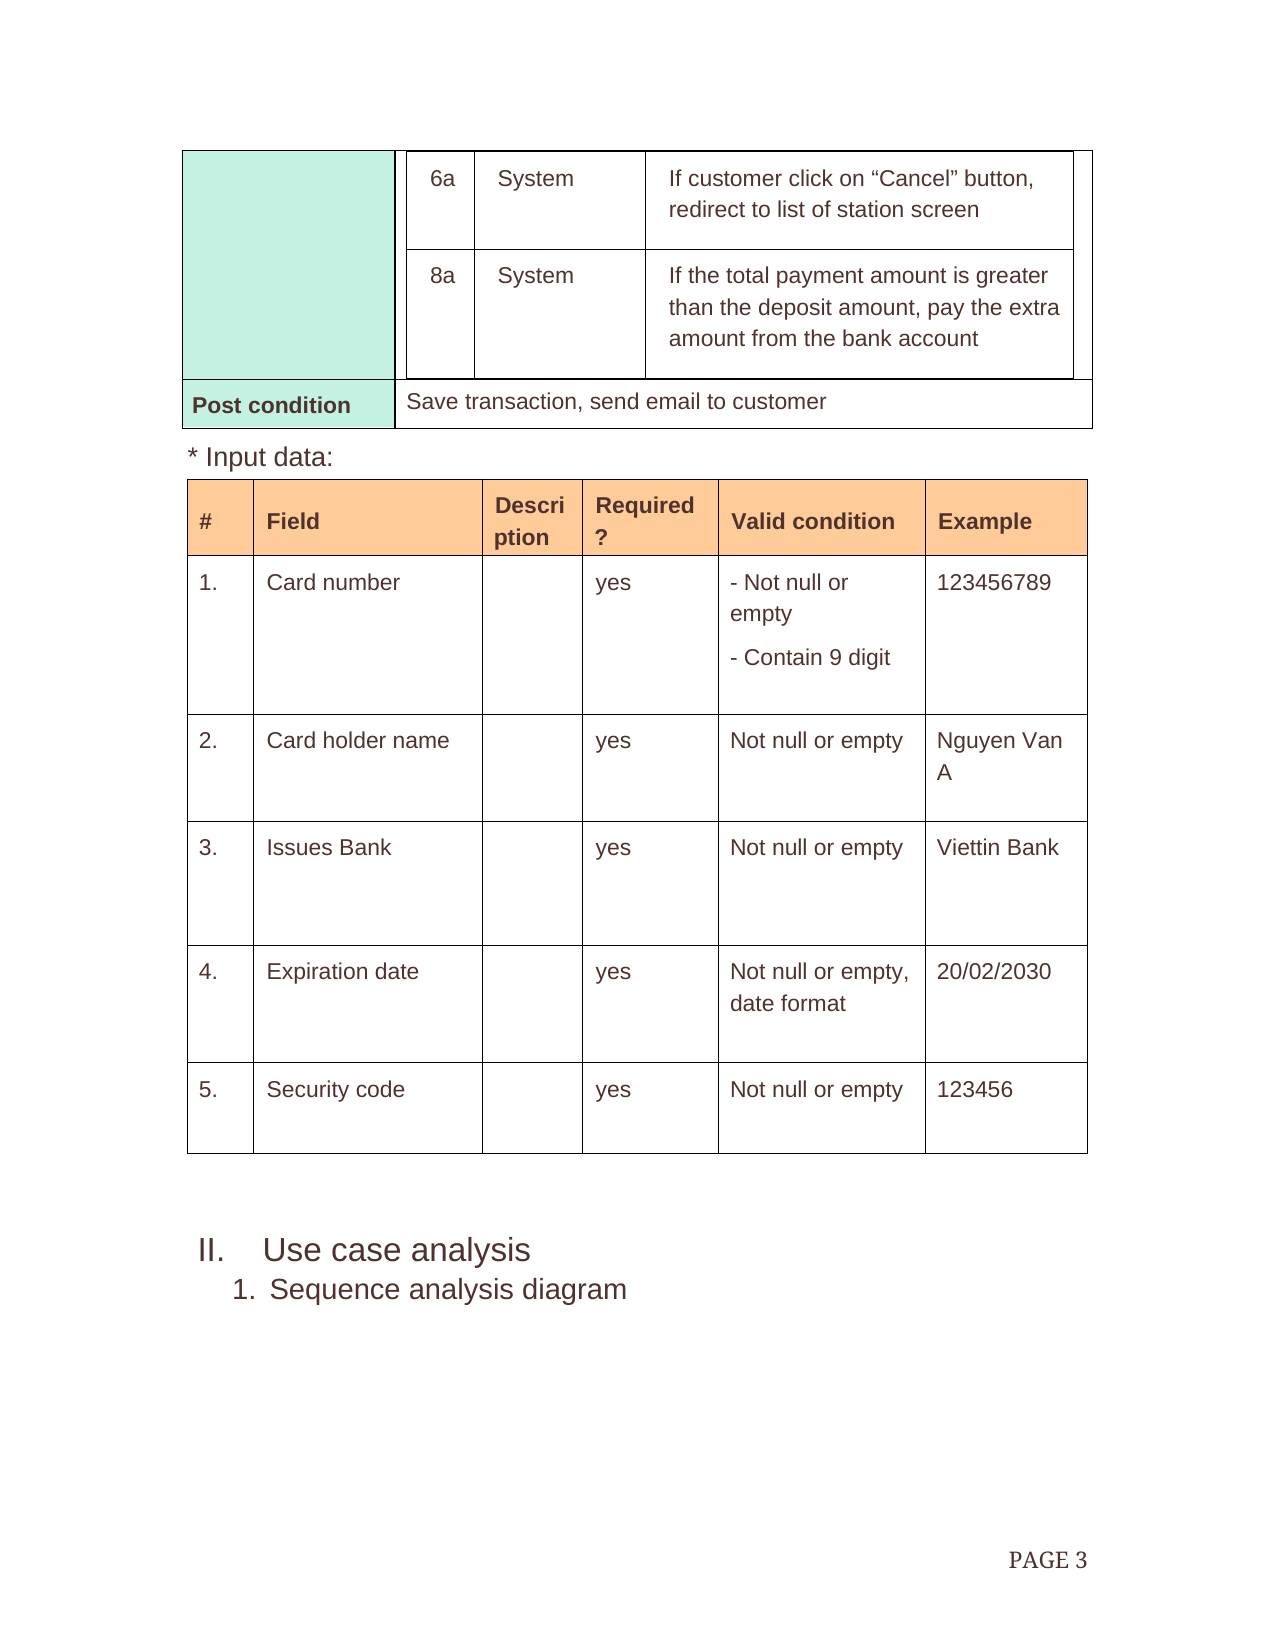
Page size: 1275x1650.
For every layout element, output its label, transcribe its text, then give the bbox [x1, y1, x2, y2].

table_cell yes [583, 715, 718, 821]
text * Input data: [187, 441, 1087, 472]
table_cell [396, 151, 406, 379]
table_cell [407, 250, 474, 378]
table_cell Nguyen Van A [926, 715, 1087, 821]
table_cell Post condition [183, 380, 394, 427]
table_cell [483, 556, 582, 714]
table_cell [646, 152, 1073, 249]
table_cell Save transaction, send email to customer [396, 380, 1092, 427]
table_cell [483, 715, 582, 821]
table_cell yes [583, 822, 718, 944]
table_cell Card holder name [254, 715, 482, 821]
table_cell [483, 1063, 582, 1153]
table_cell yes [583, 946, 718, 1062]
table_cell 123456789 [926, 556, 1087, 714]
table_cell [483, 822, 582, 944]
table_cell [188, 556, 253, 714]
table_header Description [483, 480, 582, 555]
table_cell [475, 152, 645, 249]
table_header # [188, 480, 253, 555]
list Use case analysis [225, 1230, 1087, 1268]
table_cell Issues Bank [254, 822, 482, 944]
table_cell [483, 946, 582, 1062]
table_cell - Not null or empty - Contain 9 digit [719, 556, 925, 714]
table_cell Not null or empty [719, 822, 925, 944]
table_cell Not null or empty [719, 1063, 925, 1153]
list Sequence analysis diagram [232, 1272, 1087, 1306]
table_cell yes [583, 1063, 718, 1153]
table_cell [407, 152, 474, 249]
table_cell Security code [254, 1063, 482, 1153]
table_cell [188, 946, 253, 1062]
table_cell [1074, 151, 1092, 379]
table_cell 20/02/2030 [926, 946, 1087, 1062]
table_cell Expiration date [254, 946, 482, 1062]
table_header Example [926, 480, 1087, 555]
table_header Required? [583, 480, 718, 555]
table_cell [475, 250, 645, 378]
table_header Field [254, 480, 482, 555]
table_cell [188, 822, 253, 944]
table_cell Card number [254, 556, 482, 714]
table_cell yes [583, 556, 718, 714]
table_cell [646, 250, 1073, 378]
table_cell Not null or empty, date format [719, 946, 925, 1062]
table_cell 123456 [926, 1063, 1087, 1153]
table_cell [188, 1063, 253, 1153]
table_cell Not null or empty [719, 715, 925, 821]
table_header Valid condition [719, 480, 925, 555]
table_cell [188, 715, 253, 821]
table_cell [183, 151, 394, 379]
table_cell Viettin Bank [926, 822, 1087, 944]
